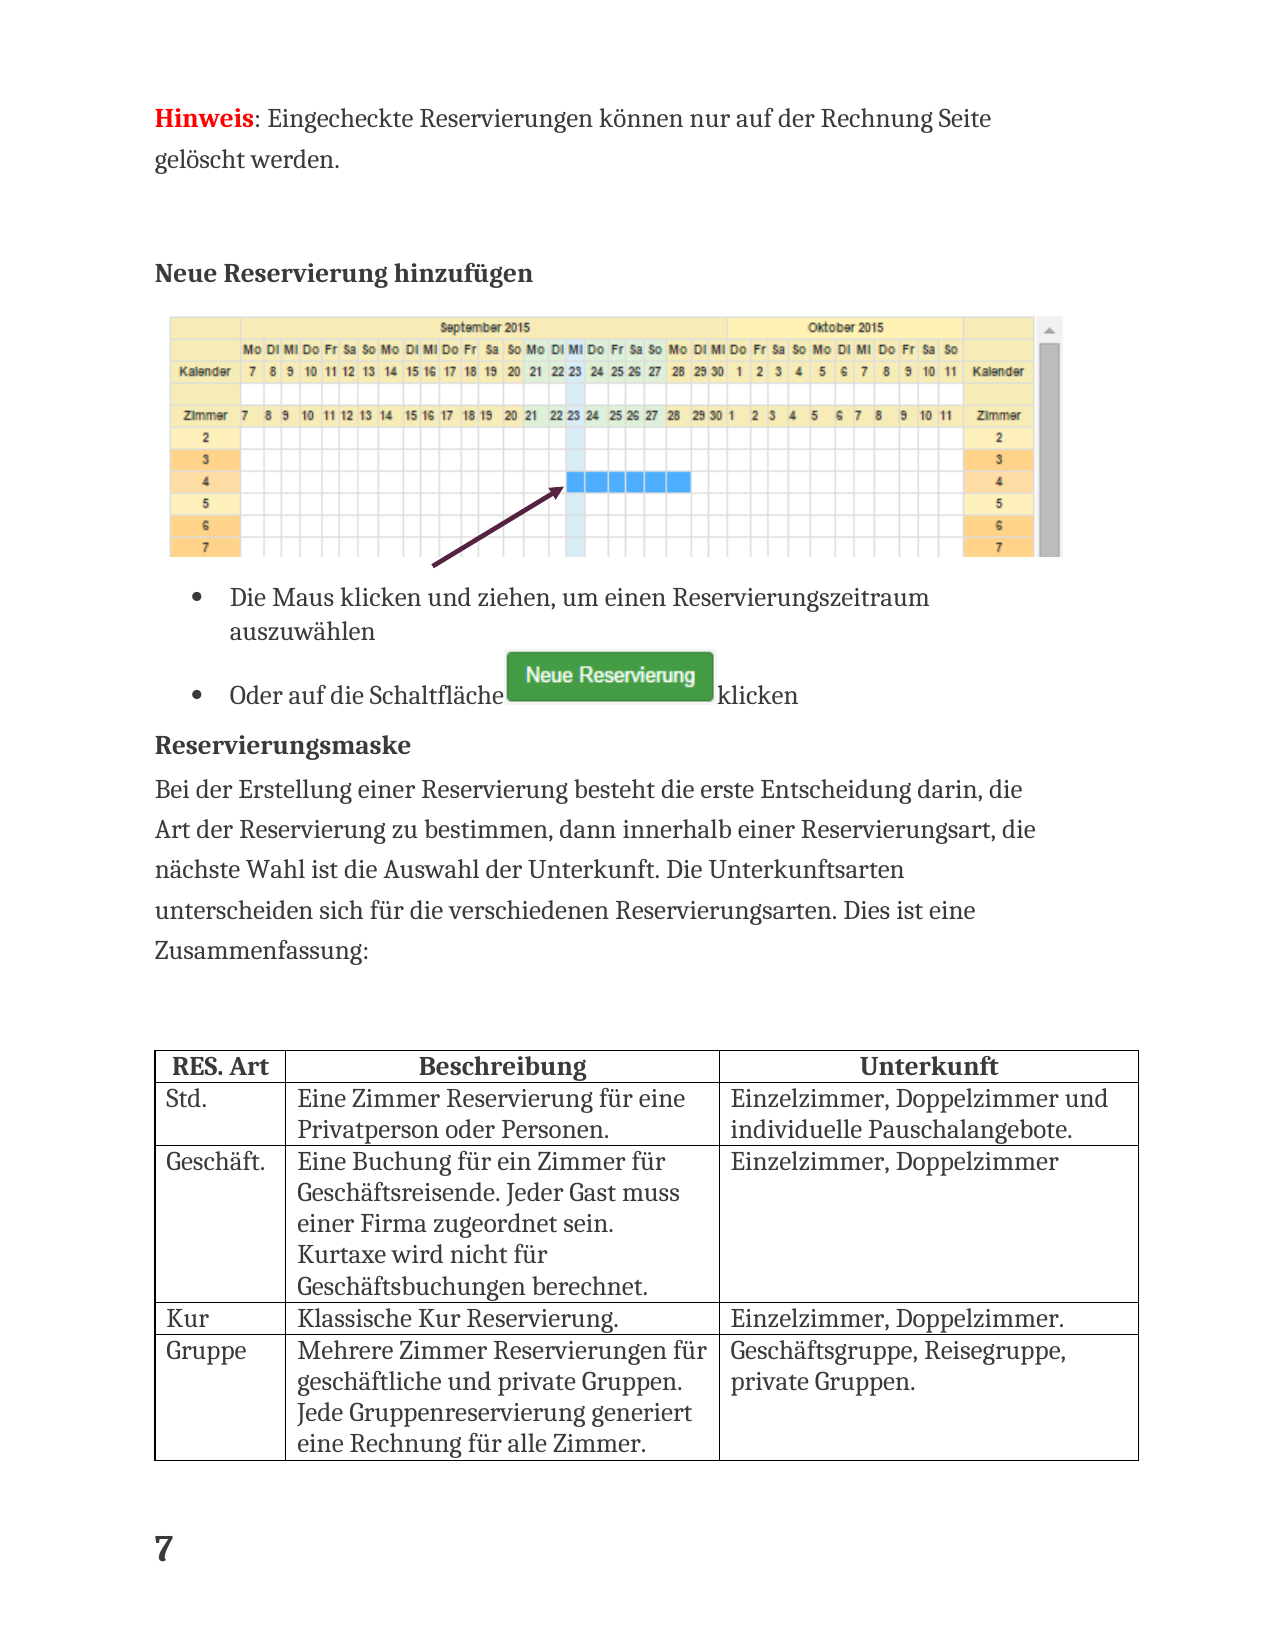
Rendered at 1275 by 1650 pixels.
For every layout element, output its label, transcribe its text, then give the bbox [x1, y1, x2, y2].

table_cell Std. [156, 1083, 285, 1145]
list Oder auf die Schaltflächeklicken [192, 649, 1048, 711]
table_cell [286, 1335, 719, 1459]
picture [504, 649, 717, 705]
table_cell Geschäft. [156, 1146, 285, 1302]
text Bei der Erstellung einer Reservierung besteht die erste Entscheidung darin, die Art der Reservierung zu bestimmen, dann innerhalb einer Reservierungsart, die nächste Wahl ist die Auswahl der Unterkunft. Die Unterkunftsarten unterscheiden sich für die verschiedenen Reservierungsarten. Dies ist eine Zusammenfassung: [154, 774, 1048, 966]
table_cell Kur [156, 1303, 285, 1334]
list Die Maus klicken und ziehen, um einen Reservierungszeitraum auszuwählen [192, 582, 1048, 647]
table_cell Eine Buchung für ein Zimmer für Geschäftsreisende. Jeder Gast muss einer Firma zugeordnet sein. Kurtaxe wird nicht für Geschäftsbuchungen berechnet. [286, 1146, 719, 1302]
table_cell Gruppe [156, 1335, 285, 1459]
text Hinweis: Eingecheckte Reservierungen können nur auf der Rechnung Seite gelöscht werden. [154, 103, 1048, 175]
table_cell Eine Zimmer Reservierung für eine Privatperson oder Personen. [286, 1083, 719, 1145]
subtitle Neue Reservierung hinzufügen [154, 258, 1048, 289]
table_header Unterkunft [720, 1051, 1138, 1082]
table_header Beschreibung [286, 1051, 719, 1082]
table_header RES. Art [156, 1051, 285, 1082]
subtitle Reservierungsmaske [154, 730, 1048, 761]
table_cell Einzelzimmer, Doppelzimmer [720, 1146, 1138, 1302]
table_cell Einzelzimmer, Doppelzimmer. [720, 1303, 1138, 1334]
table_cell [720, 1335, 1138, 1459]
table_cell Klassische Kur Reservierung. [286, 1303, 719, 1334]
picture [154, 301, 1071, 557]
table_cell Einzelzimmer, Doppelzimmer und individuelle Pauschalangebote. [720, 1083, 1138, 1145]
